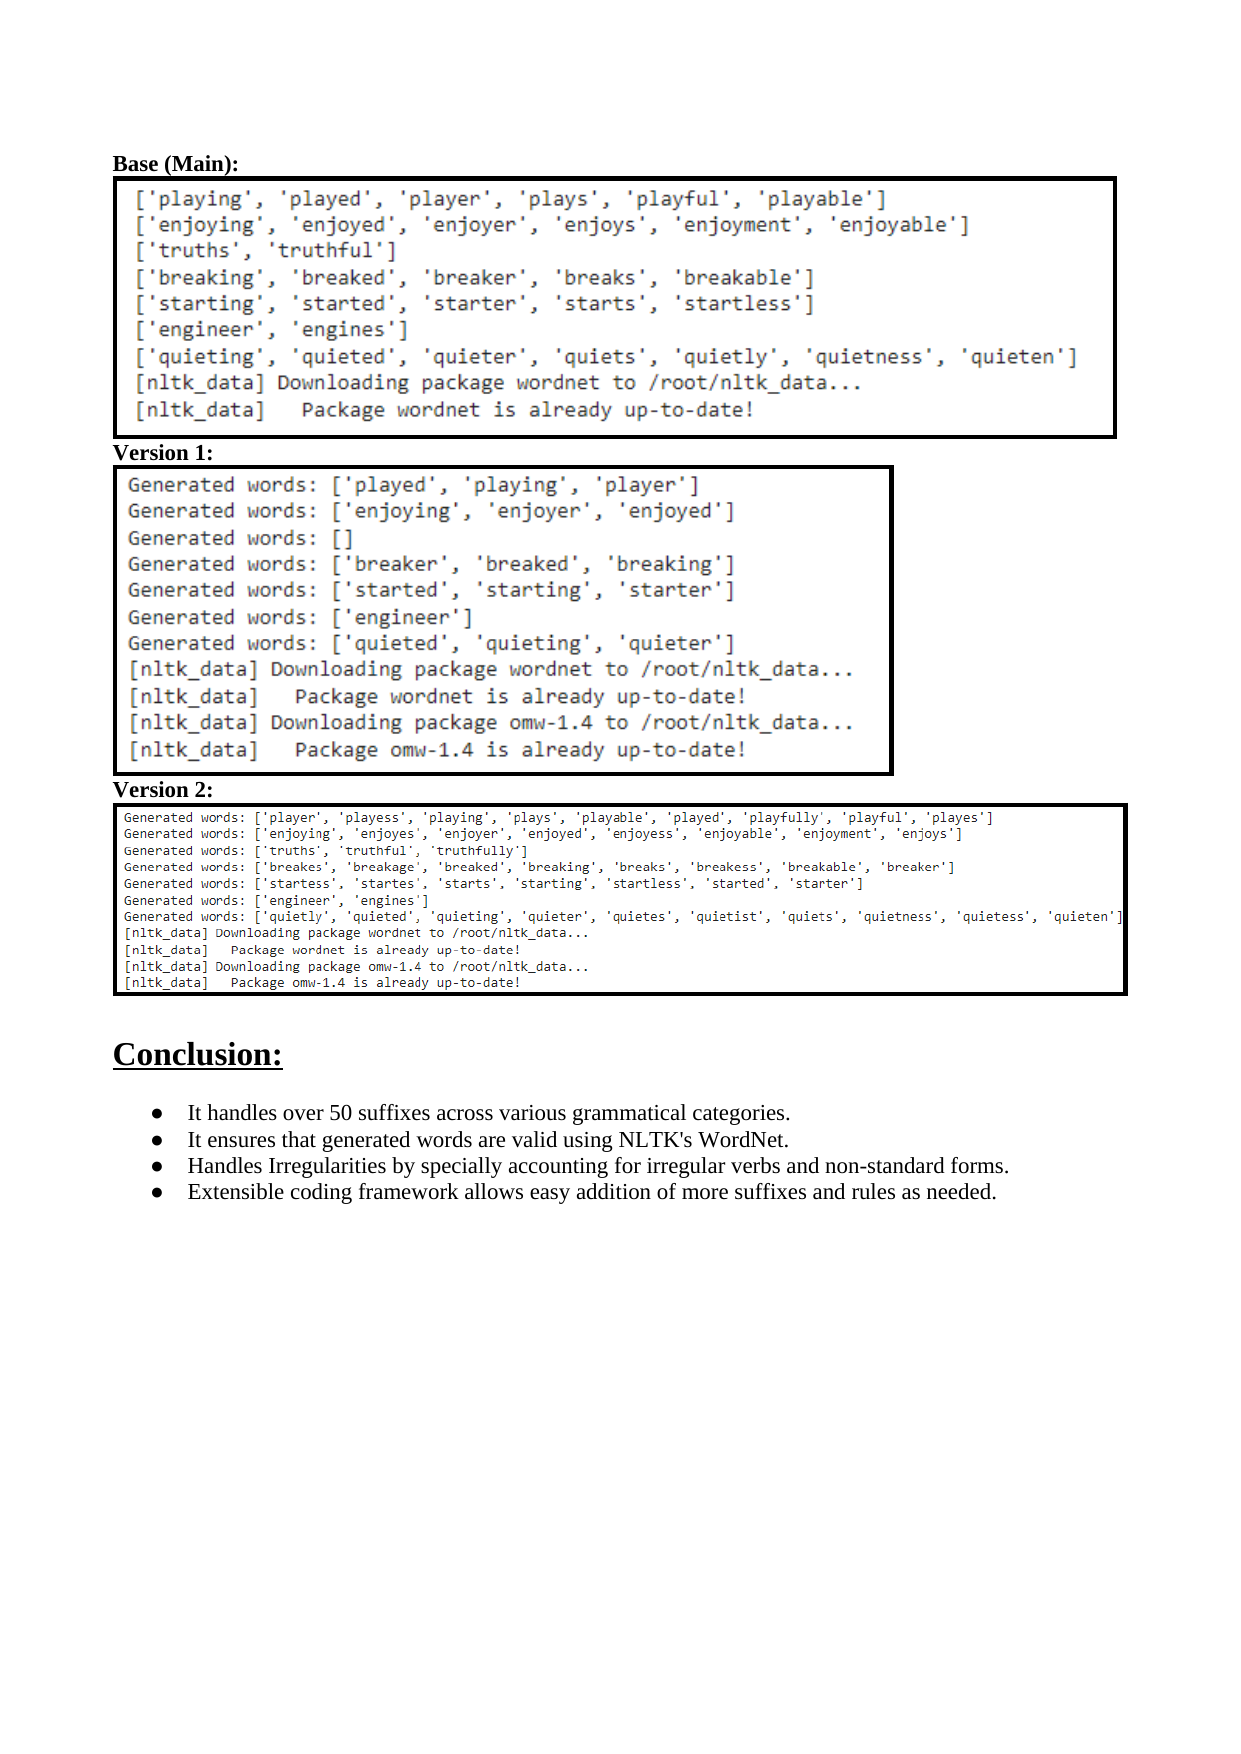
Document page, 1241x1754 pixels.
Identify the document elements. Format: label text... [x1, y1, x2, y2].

text Base (Main): [112, 150, 1128, 176]
subtitle Conclusion: [112, 1034, 1128, 1073]
picture [117, 807, 1123, 992]
text Version 2: [112, 776, 1128, 803]
list Extensible coding framework allows easy addition of more suffixes and rules as needed. [150, 1178, 1128, 1205]
list Handles Irregularities by specially accounting for irregular verbs and non-standard forms. [150, 1152, 1128, 1178]
list It ensures that generated words are valid using NLTK's WordNet. [150, 1126, 1128, 1152]
picture [117, 469, 889, 772]
text Version 1: [112, 439, 1128, 465]
list It handles over 50 suffixes across various grammatical categories. [150, 1099, 1128, 1126]
picture [117, 181, 1113, 435]
